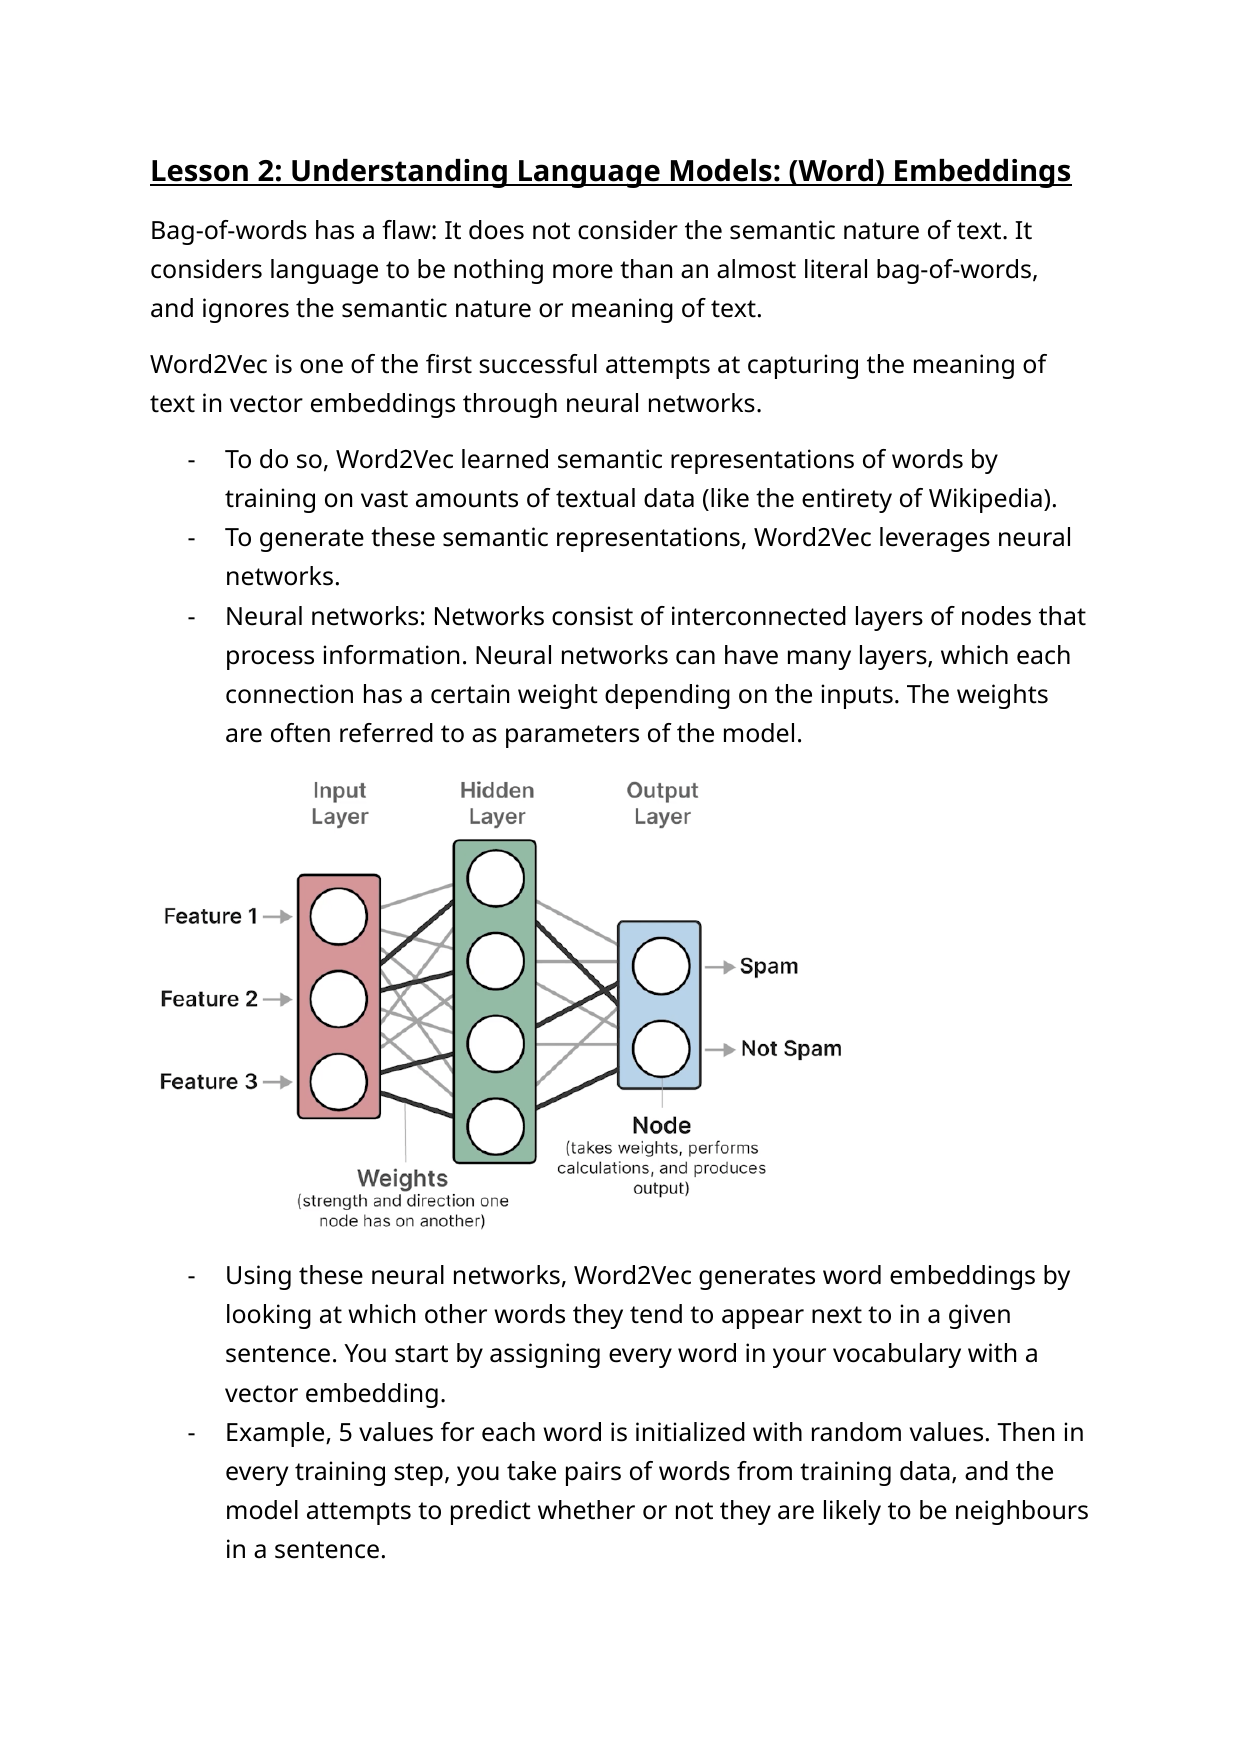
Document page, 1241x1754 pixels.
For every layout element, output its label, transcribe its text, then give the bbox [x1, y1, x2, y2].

text Word2Vec is one of the first successful attempts at capturing the meaning of text in vector embeddings through neural networks. [150, 346, 1090, 420]
text Bag-of-words has a flaw: It does not consider the semantic nature of text. It considers language to be nothing more than an almost literal bag-of-words, and ignores the semantic nature or meaning of text. [150, 212, 1090, 325]
picture [150, 771, 851, 1236]
list Example, 5 values for each word is initialized with random values. Then in every training step, you take pairs of words from training data, and the model attempts to predict whether or not they are likely to be neighbours in a sentence. [187, 1414, 1090, 1566]
list Using these neural networks, Word2Vec generates word embeddings by looking at which other words they tend to appear next to in a given sentence. You start by assigning every word in your vocabulary with a vector embedding. [187, 1258, 1090, 1409]
list Neural networks: Networks consist of interconnected layers of nodes that process information. Neural networks can have many layers, which each connection has a certain weight depending on the inputs. The weights are often referred to as parameters of the model. [187, 598, 1090, 750]
text Lesson 2: Understanding Language Models: (Word) Embeddings [150, 150, 1090, 190]
list To generate these semantic representations, Word2Vec leverages neural networks. [187, 520, 1090, 593]
list To do so, Word2Vec learned semantic representations of words by training on vast amounts of textual data (like the entirety of Wikipedia). [187, 441, 1090, 515]
